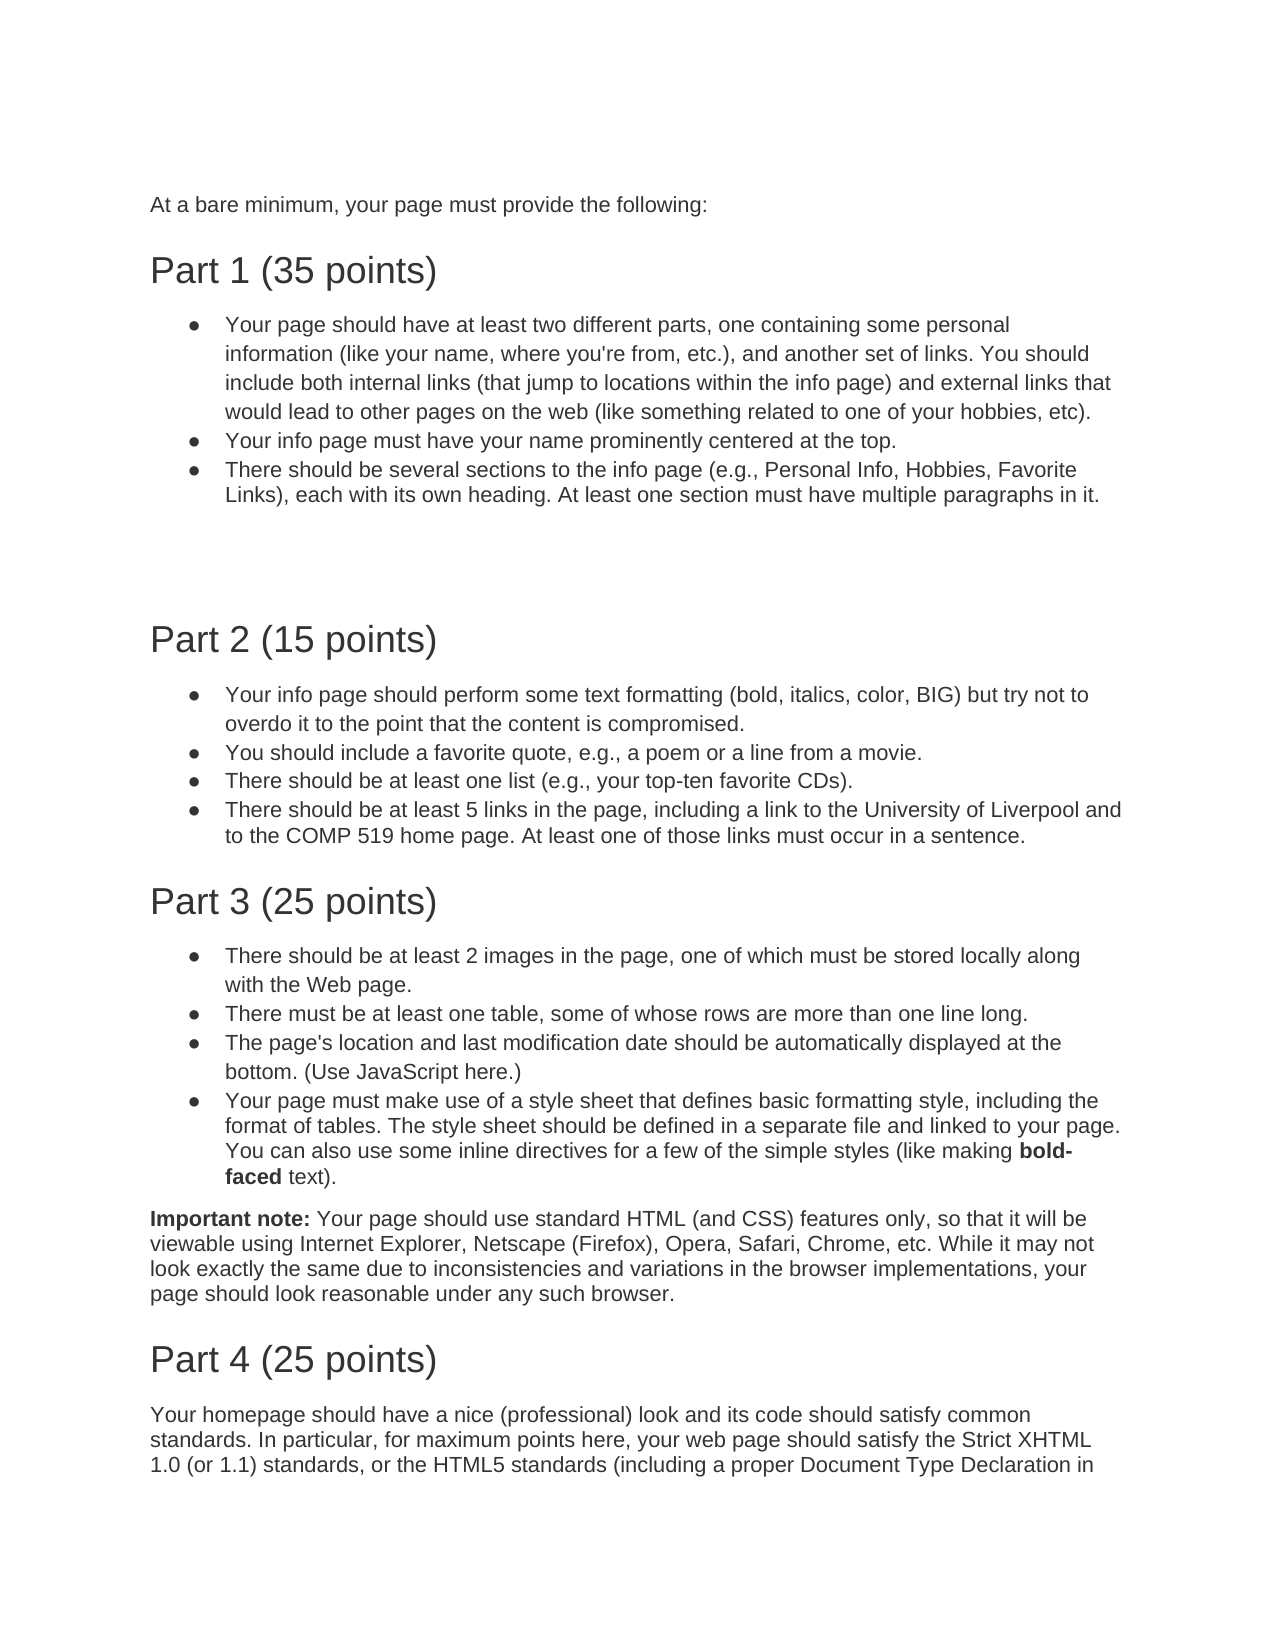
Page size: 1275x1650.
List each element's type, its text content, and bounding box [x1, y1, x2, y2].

list There must be at least one table, some of whose rows are more than one line long. [187, 1001, 1125, 1026]
list Your info page must have your name prominently centered at the top. [187, 428, 1125, 453]
subtitle Part 3 (25 points) [150, 879, 1125, 922]
list There should be at least 2 images in the page, one of which must be stored locally along with the Web page. [187, 943, 1125, 997]
subtitle Part 4 (25 points) [150, 1337, 1125, 1381]
list Your info page should perform some text formatting (bold, italics, color, BIG) but try not to overdo it to the point that the content is compromised. [187, 682, 1125, 736]
text Important note: Your page should use standard HTML (and CSS) features only, so that it will be viewable using Internet Explorer, Netscape (Firefox), Opera, Safari, Chrome, etc. While it may not look exactly the same due to inconsistencies and variations in the browser implementations, your page should look reasonable under any such browser. [150, 1205, 1125, 1306]
list Your page must make use of a style sheet that defines basic formatting style, including the format of tables. The style sheet should be defined in a separate file and linked to your page. You can also use some inline directives for a few of the simple styles (like making bold-faced text). [187, 1088, 1125, 1189]
list There should be several sections to the info page (e.g., Personal Info, Hobbies, Favorite Links), each with its own heading. At least one section must have multiple paragraphs in it. [187, 457, 1125, 508]
text At a bare minimum, your page must provide the following: [150, 192, 1125, 217]
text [150, 1402, 1125, 1477]
list Your page should have at least two different parts, one containing some personal information (like your name, where you're from, etc.), and another set of links. You should include both internal links (that jump to locations within the info page) and external links that would lead to other pages on the web (like something related to one of your hobbies, etc). [187, 312, 1125, 424]
list There should be at least one list (e.g., your top-ten favorite CDs). [187, 768, 1125, 794]
list The page's location and last modification date should be automatically displayed at the bottom. (Use JavaScript here.) [187, 1030, 1125, 1084]
list You should include a favorite quote, e.g., a poem or a line from a movie. [187, 739, 1125, 765]
subtitle Part 2 (15 points) [150, 617, 1125, 661]
subtitle Part 1 (35 points) [150, 248, 1125, 291]
list There should be at least 5 links in the page, including a link to the University of Liverpool and to the COMP 519 home page. At least one of those links must occur in a sentence. [187, 797, 1125, 848]
